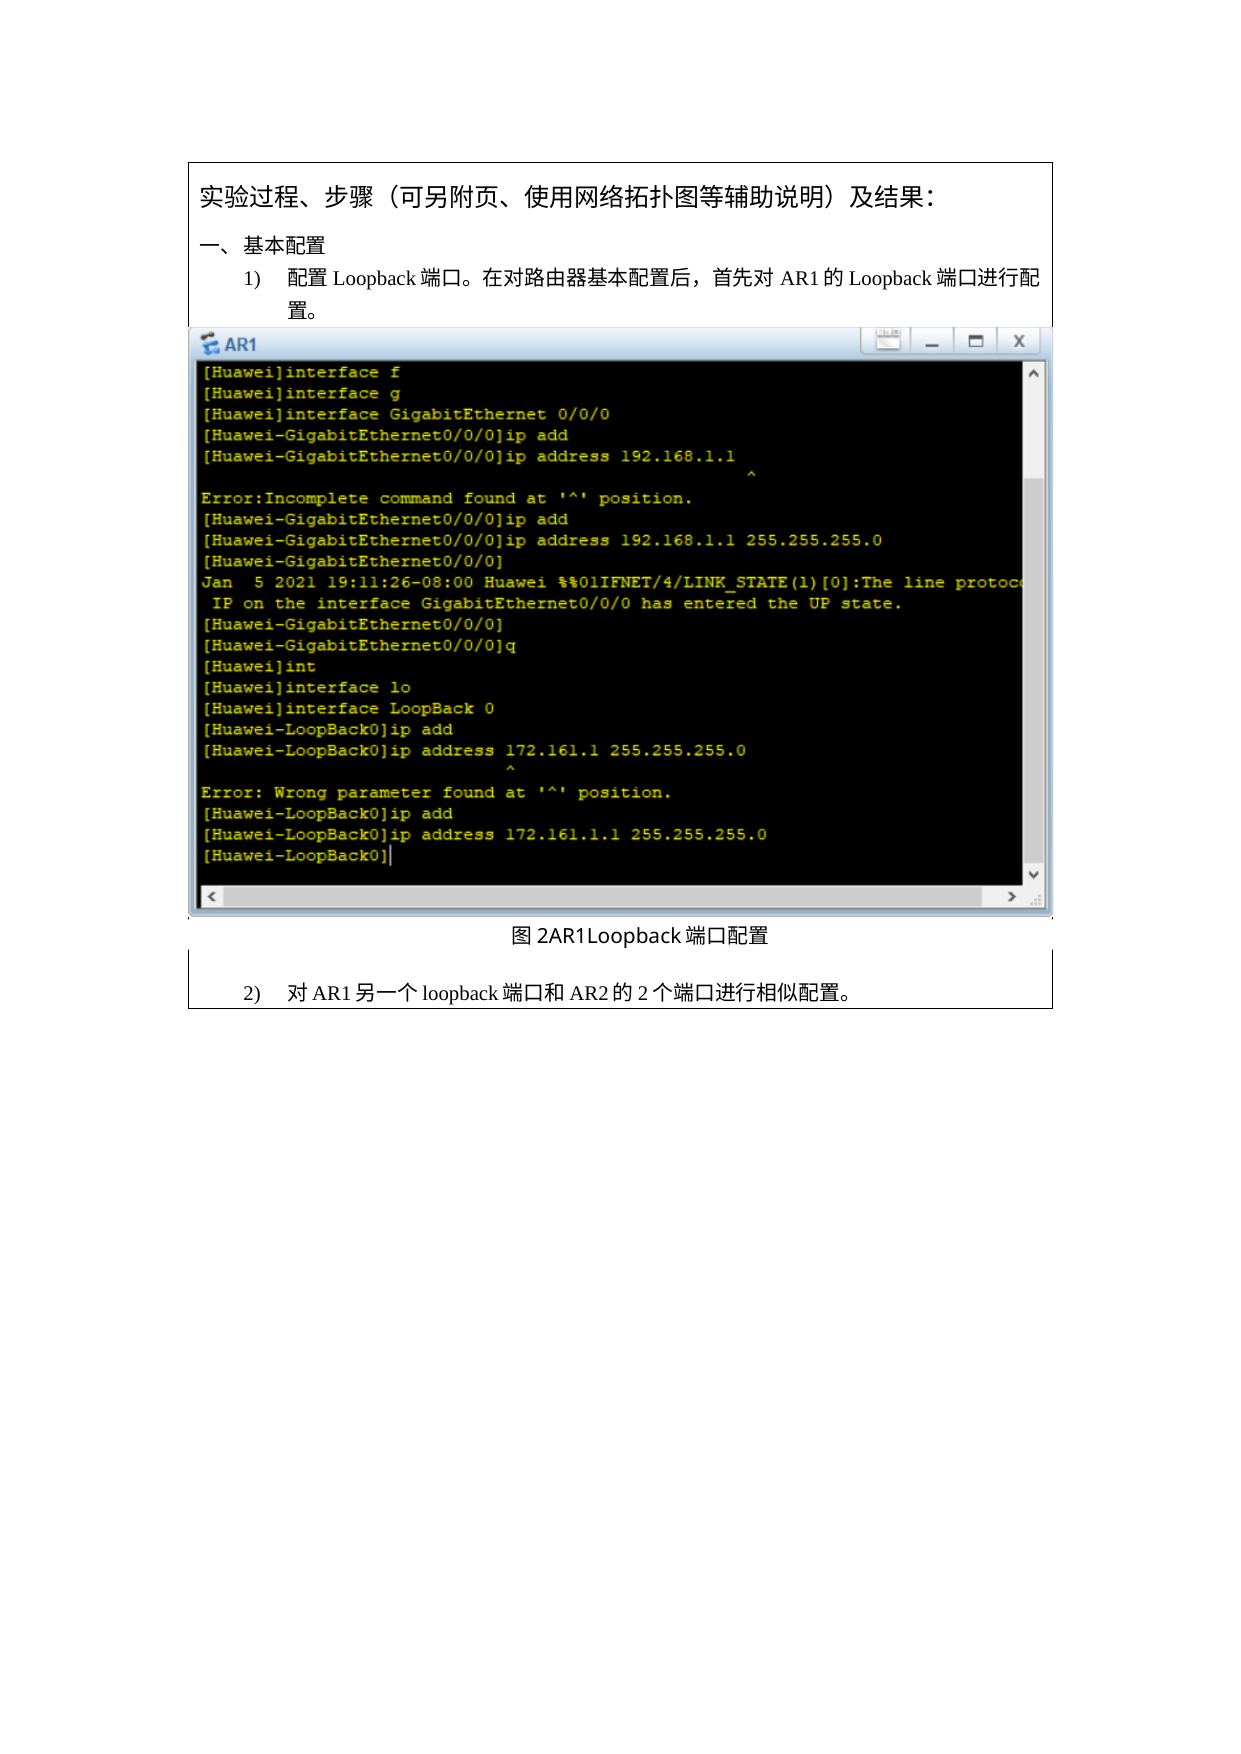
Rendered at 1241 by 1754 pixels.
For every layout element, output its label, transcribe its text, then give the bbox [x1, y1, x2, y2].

picture [188, 327, 1054, 917]
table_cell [189, 163, 1052, 327]
